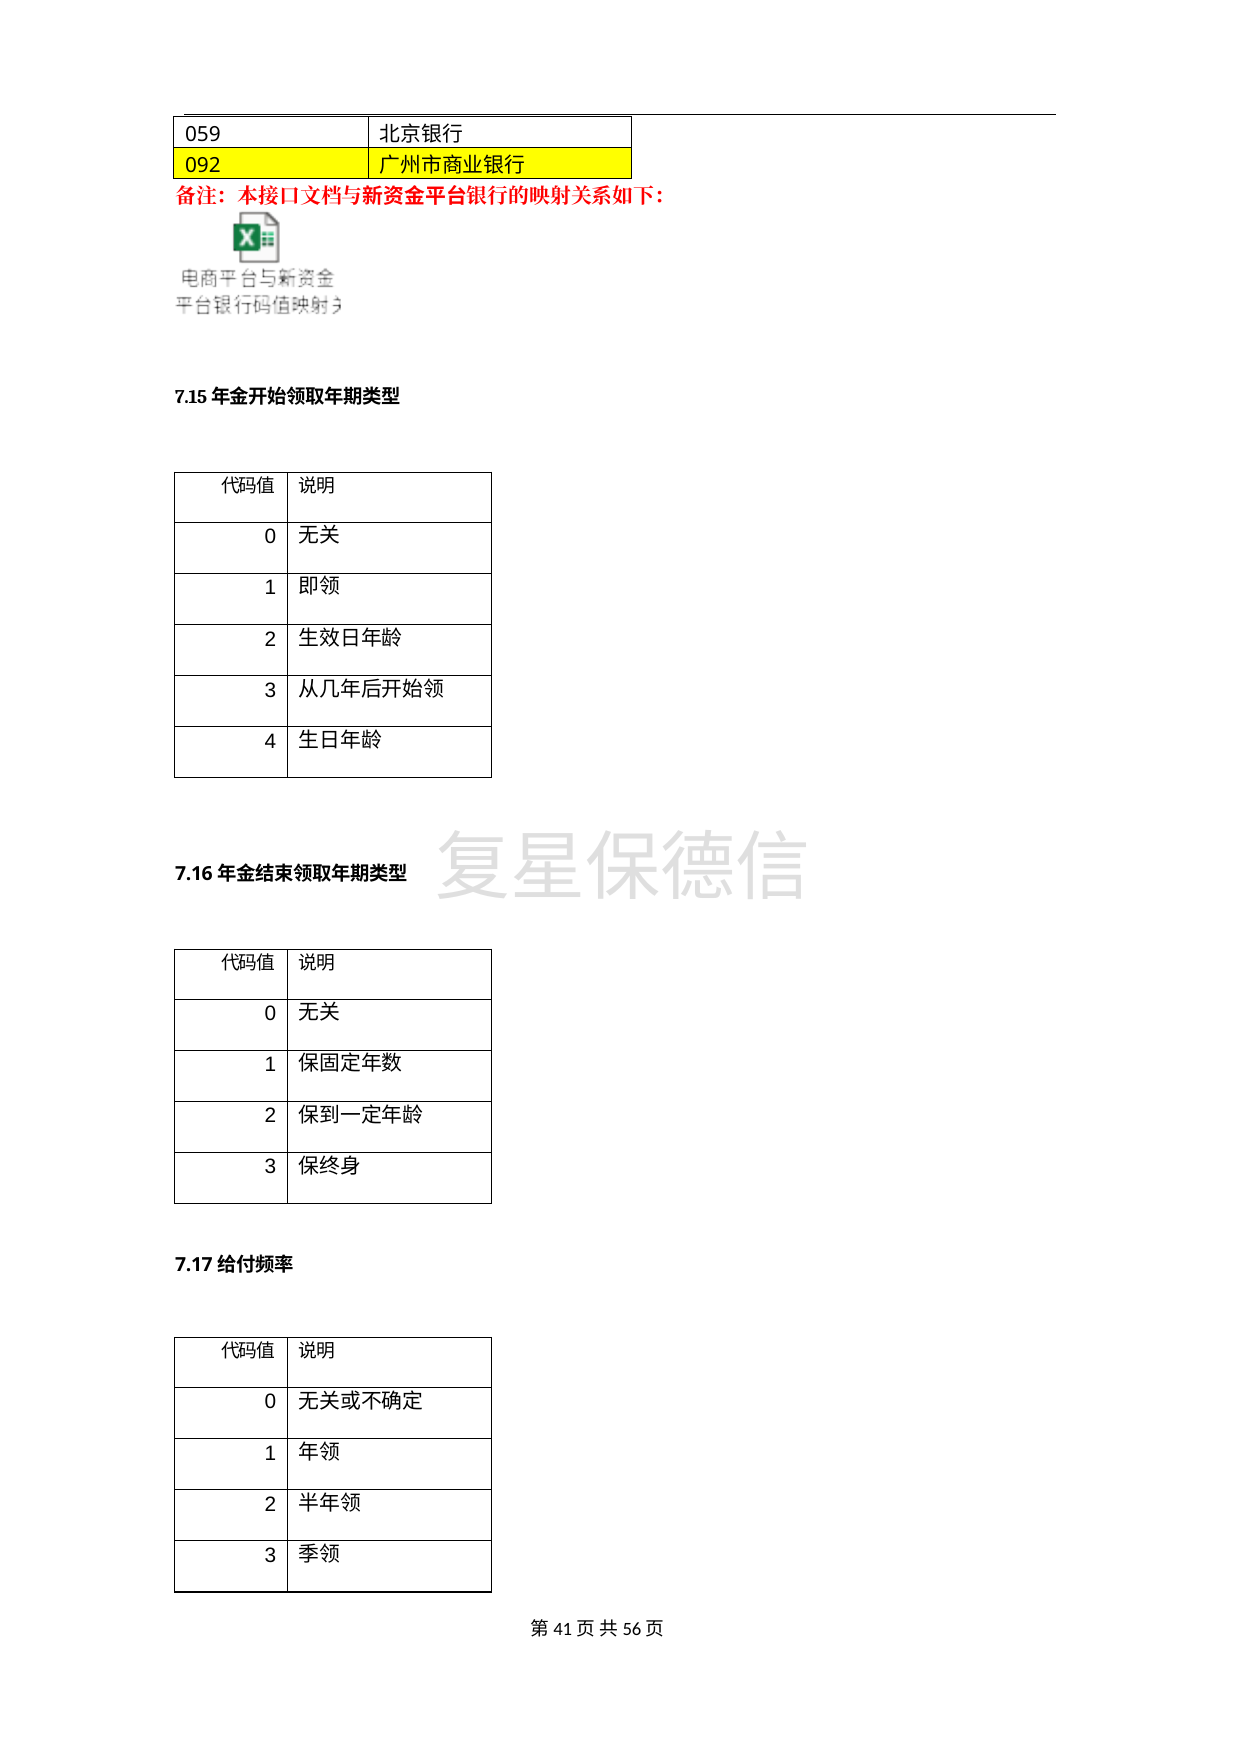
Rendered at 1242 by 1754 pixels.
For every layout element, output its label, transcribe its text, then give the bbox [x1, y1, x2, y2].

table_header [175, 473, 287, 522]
subtitle 7.15 年金开始领取年期类型 [175, 361, 1067, 409]
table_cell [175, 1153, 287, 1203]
subtitle 7.16 年金结束领取年期类型 [175, 838, 1067, 886]
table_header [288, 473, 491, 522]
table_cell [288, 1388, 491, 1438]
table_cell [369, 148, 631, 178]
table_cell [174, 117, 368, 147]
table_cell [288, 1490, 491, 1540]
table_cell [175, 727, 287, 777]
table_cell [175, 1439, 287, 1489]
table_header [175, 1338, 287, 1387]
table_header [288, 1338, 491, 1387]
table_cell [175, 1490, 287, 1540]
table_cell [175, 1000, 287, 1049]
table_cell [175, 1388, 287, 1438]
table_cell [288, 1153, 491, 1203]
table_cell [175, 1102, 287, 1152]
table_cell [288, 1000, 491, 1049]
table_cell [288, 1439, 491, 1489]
subtitle 7.17 给付频率 [175, 1231, 1067, 1277]
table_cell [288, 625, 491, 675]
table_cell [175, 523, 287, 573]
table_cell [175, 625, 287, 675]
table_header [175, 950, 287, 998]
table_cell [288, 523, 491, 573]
text 备注：本接口文档与新资金平台银行的映射关系如下： [175, 179, 1067, 209]
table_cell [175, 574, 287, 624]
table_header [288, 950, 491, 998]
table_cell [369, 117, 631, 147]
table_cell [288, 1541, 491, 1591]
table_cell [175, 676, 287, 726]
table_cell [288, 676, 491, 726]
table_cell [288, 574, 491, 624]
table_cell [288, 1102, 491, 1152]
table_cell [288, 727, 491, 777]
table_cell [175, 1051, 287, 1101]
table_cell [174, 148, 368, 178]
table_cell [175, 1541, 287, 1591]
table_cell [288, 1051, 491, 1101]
